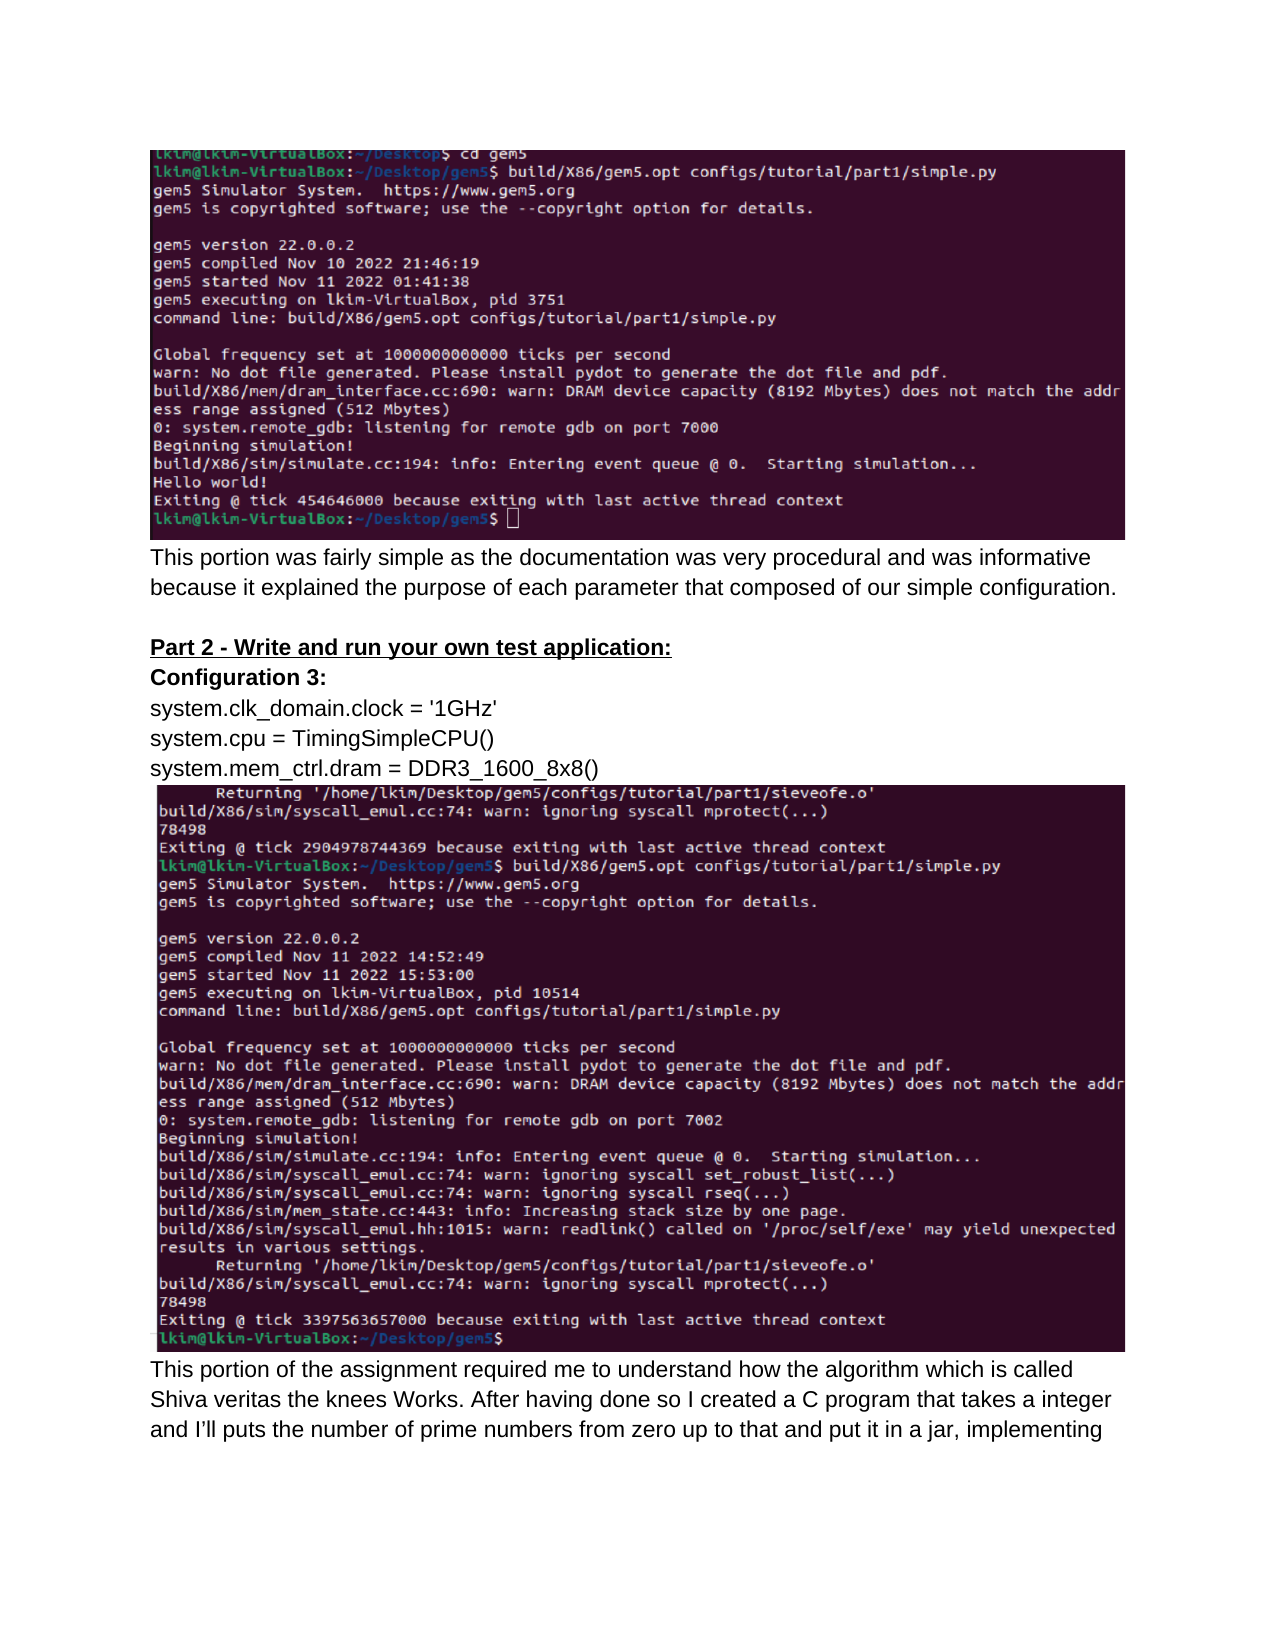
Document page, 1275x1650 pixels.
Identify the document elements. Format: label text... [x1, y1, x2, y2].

picture [150, 785, 1125, 1352]
text system.cpu = TimingSimpleCPU() [150, 725, 1125, 751]
text Configuration 3: [150, 664, 1125, 691]
text system.clk_domain.clock = '1GHz' [150, 694, 1125, 721]
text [150, 1356, 1125, 1442]
picture [150, 150, 1125, 540]
text system.mem_ctrl.dram = DDR3_1600_8x8() [150, 755, 1125, 781]
text Part 2 - Write and run your own test application: [150, 634, 1125, 660]
text This portion was fairly simple as the documentation was very procedural and was informative because it explained the purpose of each parameter that composed of our simple configuration. [150, 543, 1125, 600]
